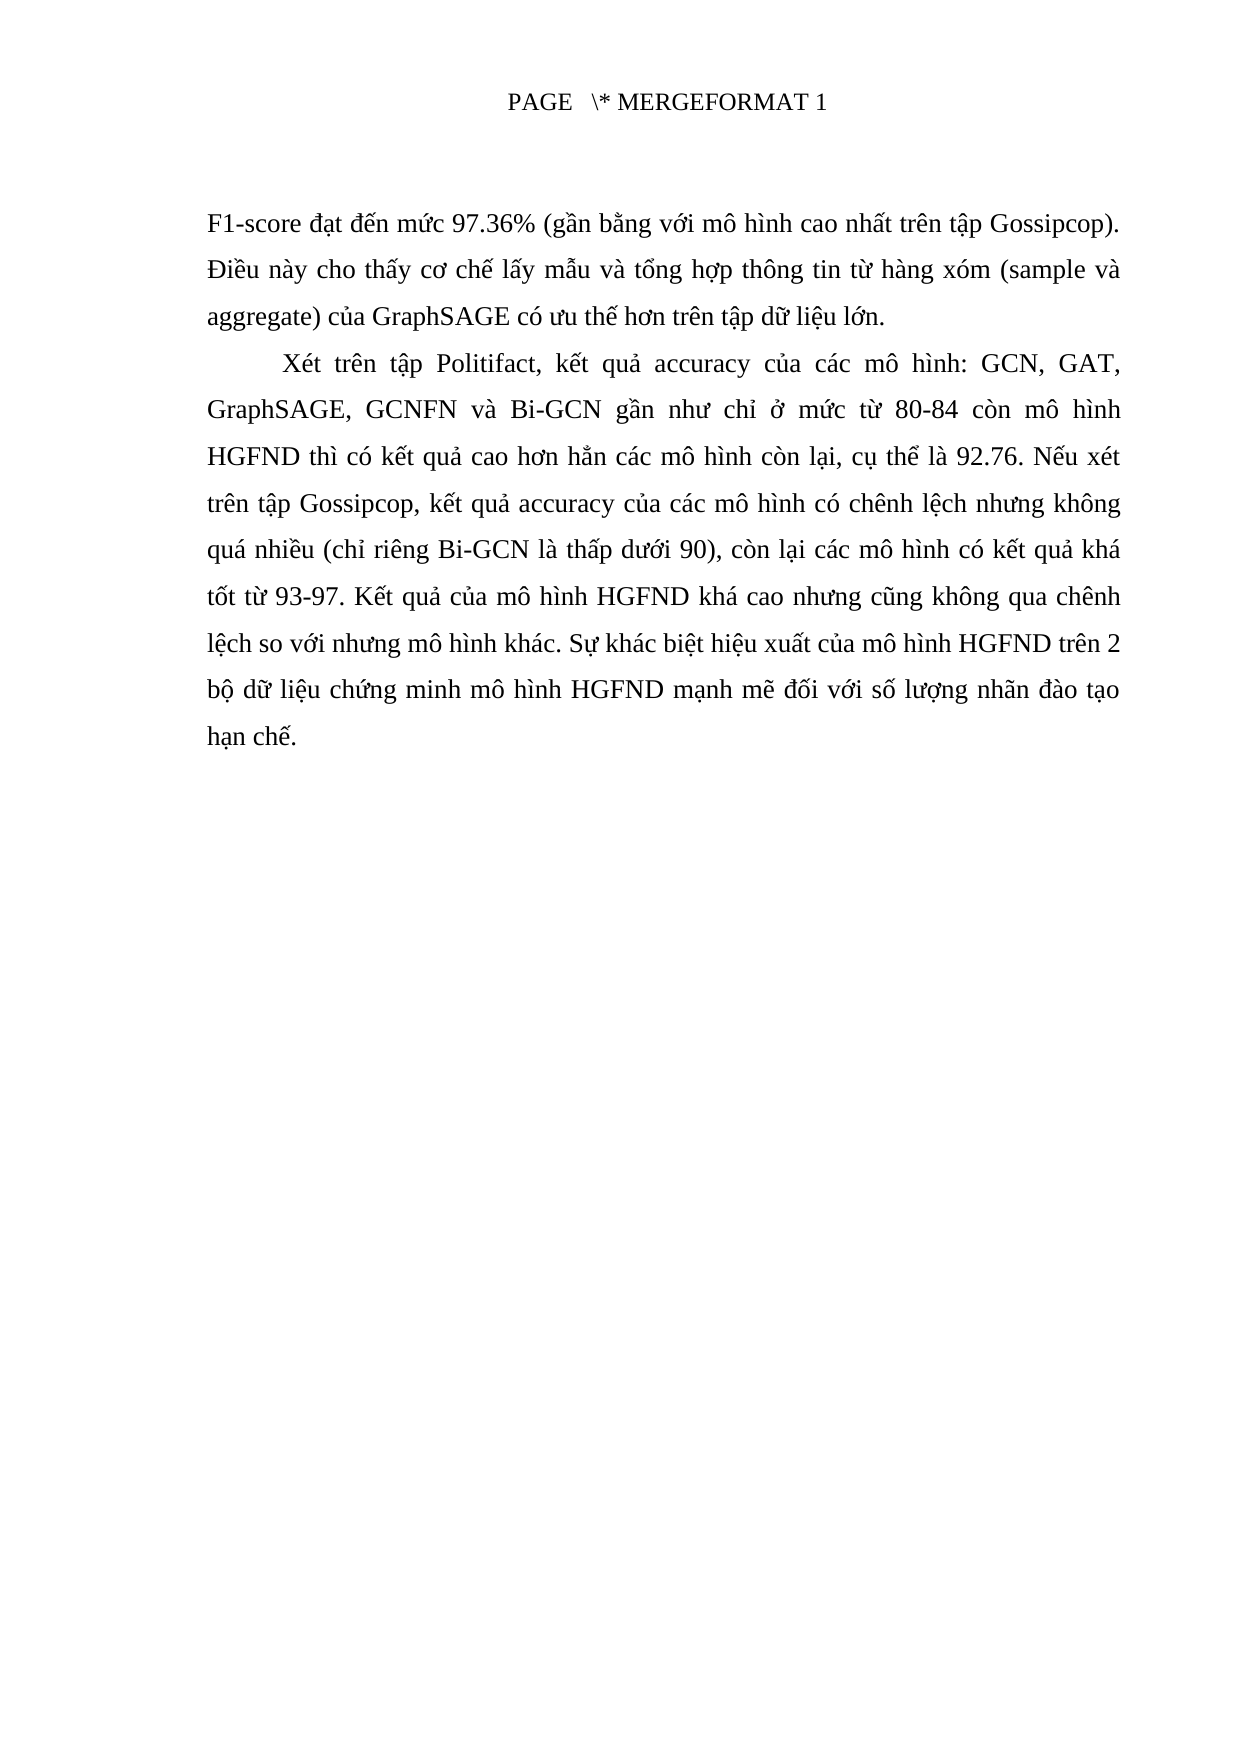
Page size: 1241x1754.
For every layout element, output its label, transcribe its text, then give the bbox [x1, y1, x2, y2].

text Xét trên tập Politifact, kết quả accuracy của các mô hình: GCN, GAT, GraphSAGE, GCNFN và Bi-GCN gần như chỉ ở mức từ 80-84 còn mô hình HGFND thì có kết quả cao hơn hẳn các mô hình còn lại, cụ thể là 92.76. Nếu xét trên tập Gossipcop, kết quả accuracy của các mô hình có chênh lệch nhưng không quá nhiều (chỉ riêng Bi-GCN là thấp dưới 90), còn lại các mô hình có kết quả khá tốt từ 93-97. Kết quả của mô hình HGFND khá cao nhưng cũng không qua chênh lệch so với nhưng mô hình khác. Sự khác biệt hiệu xuất của mô hình HGFND trên 2 bộ dữ liệu chứng minh mô hình HGFND mạnh mẽ đối với số lượng nhãn đào tạo hạn chế. [207, 347, 1122, 751]
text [207, 207, 1122, 331]
